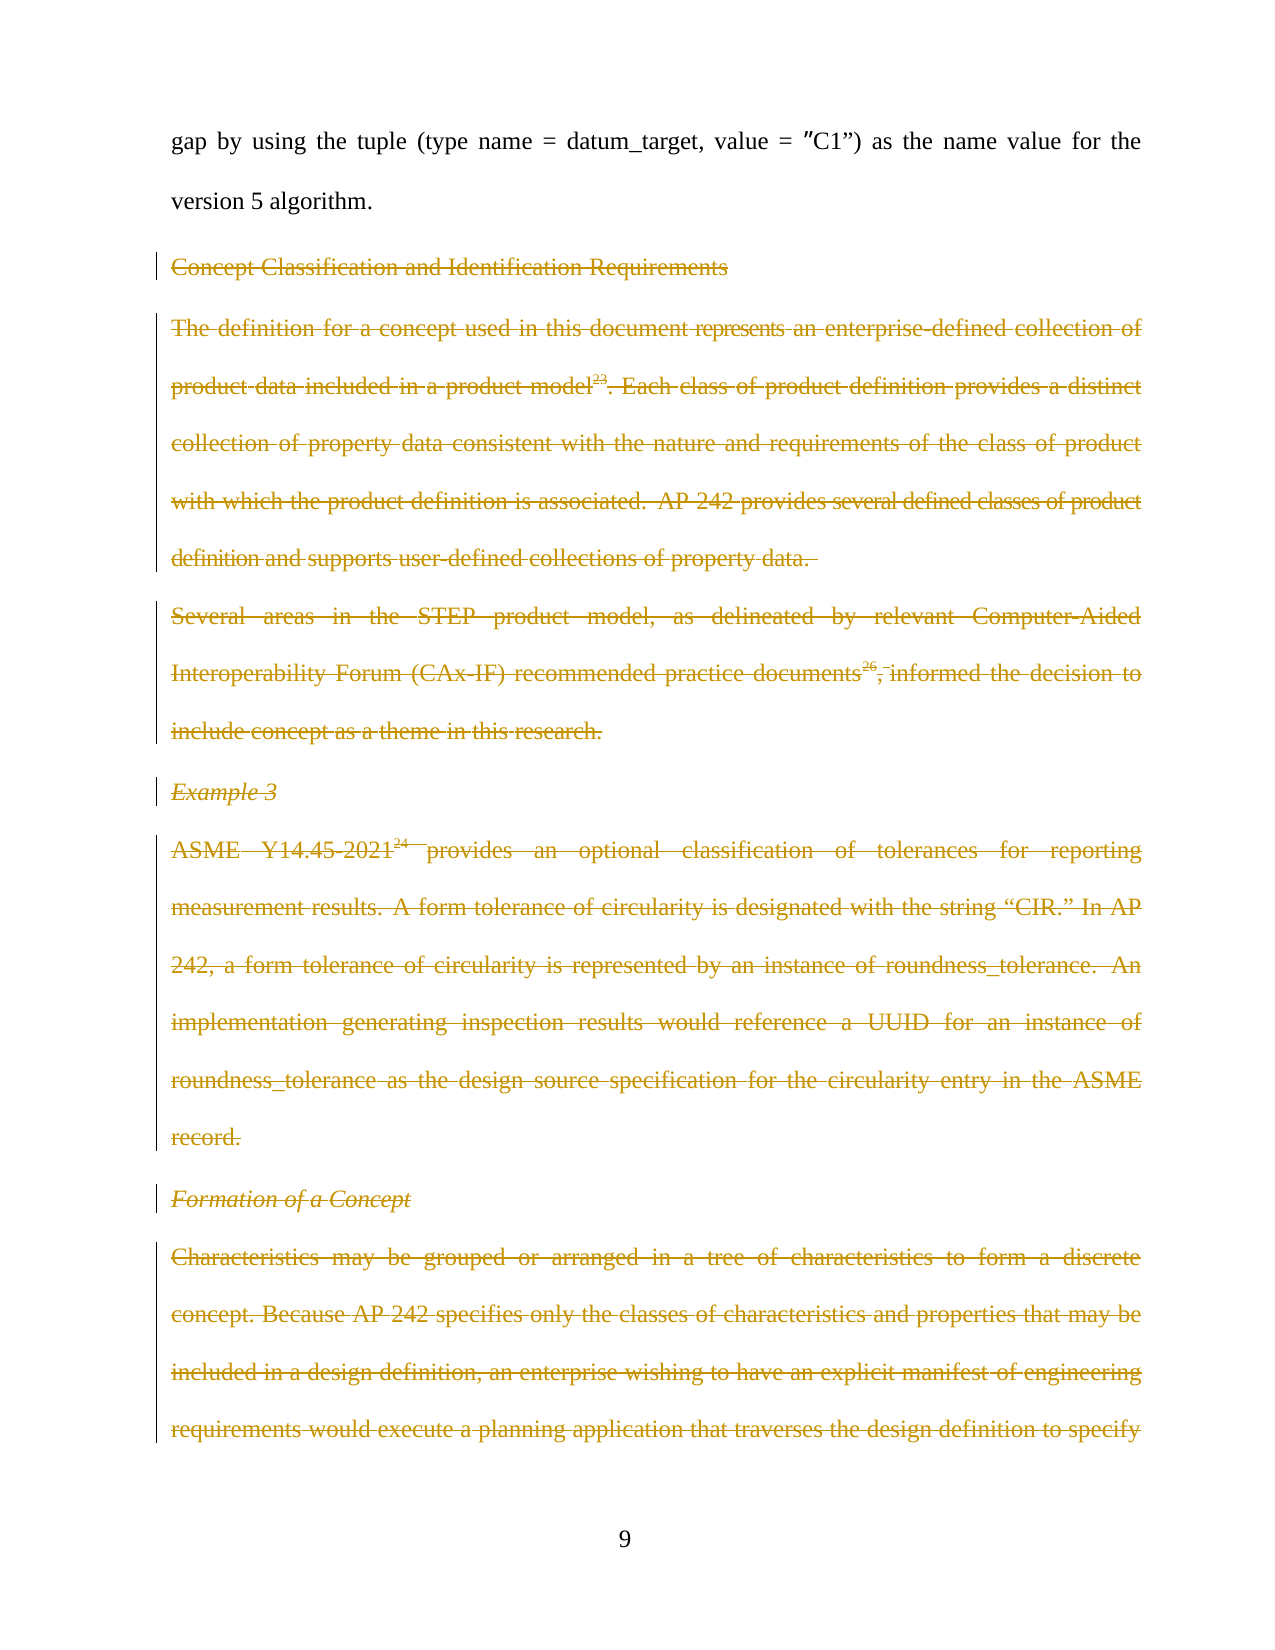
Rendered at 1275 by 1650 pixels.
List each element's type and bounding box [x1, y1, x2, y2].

text [171, 123, 1142, 214]
